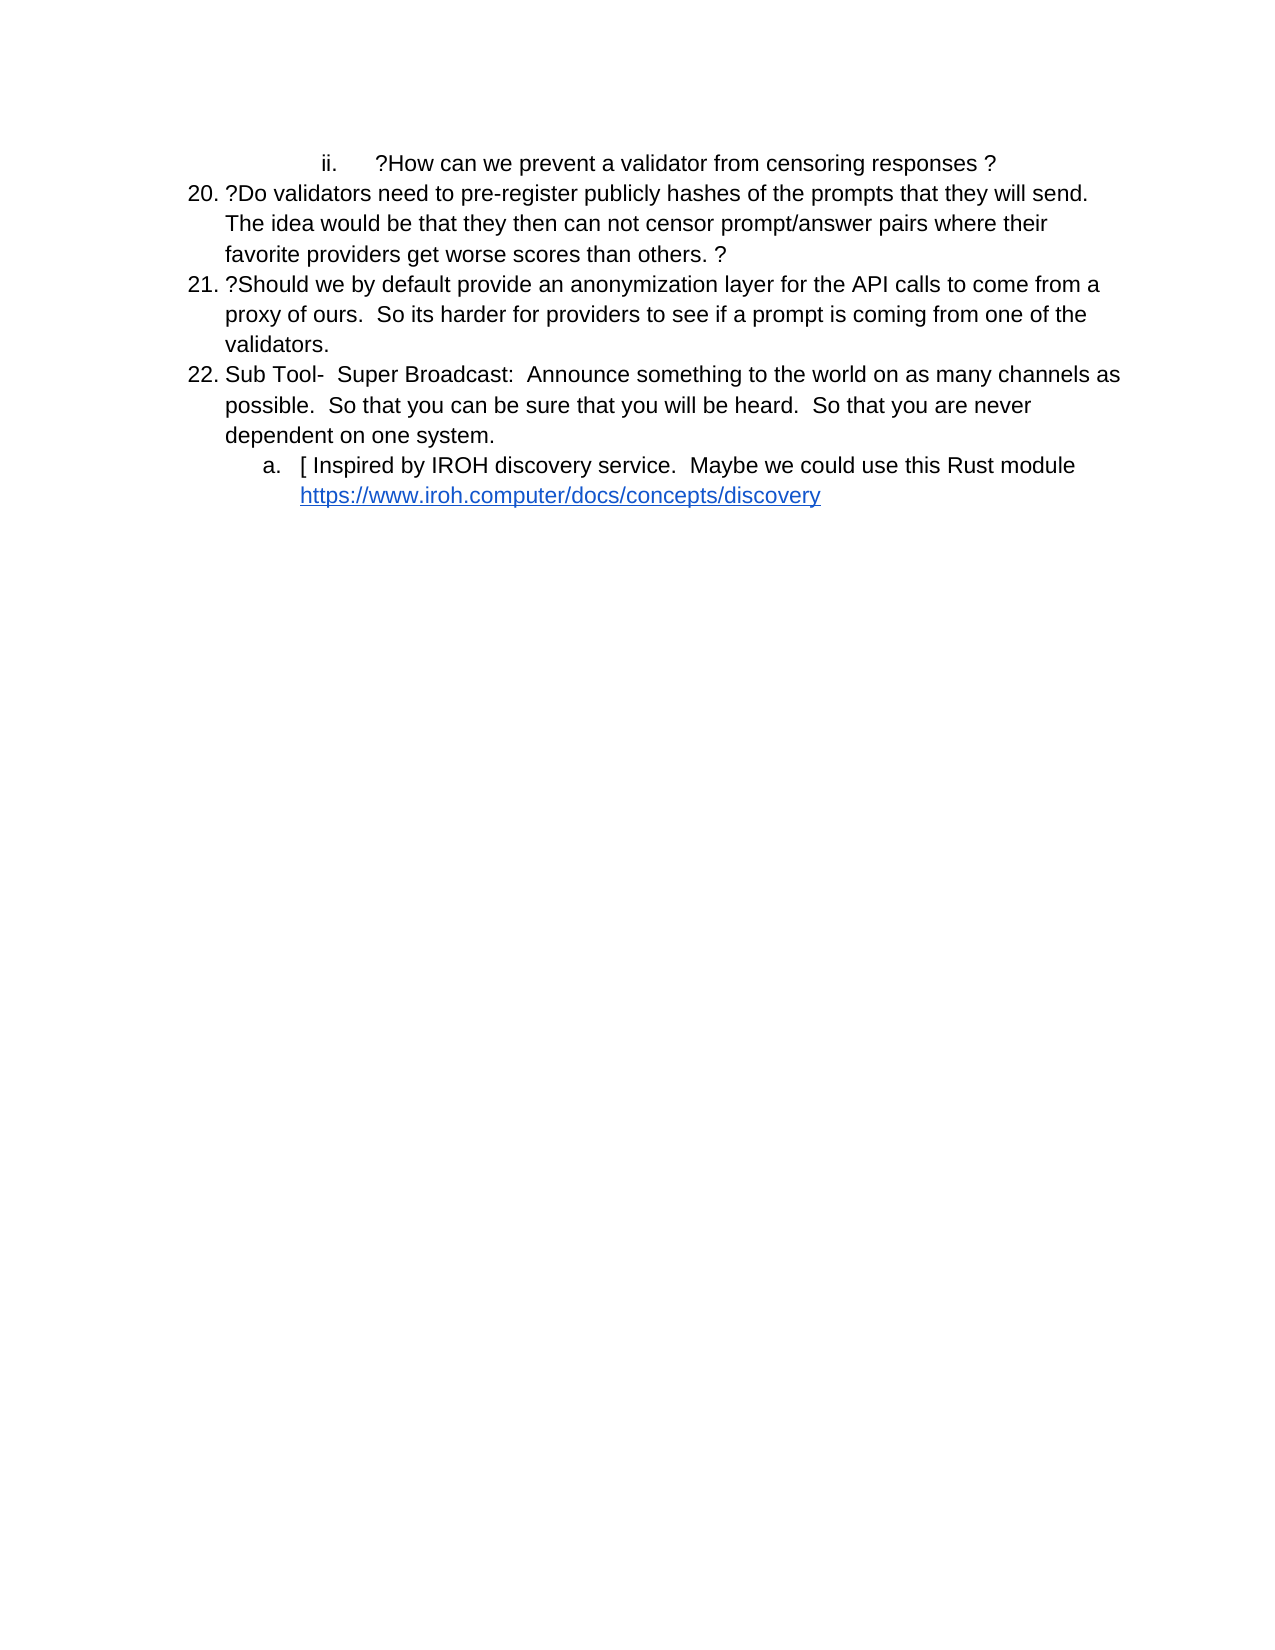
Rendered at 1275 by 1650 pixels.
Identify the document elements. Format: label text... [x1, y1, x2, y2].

list Sub Tool- Super Broadcast: Announce something to the world on as many channels as possible. So that you can be sure that you will be heard. So that you are never dependent on one system. [187, 361, 1125, 448]
list [ Inspired by IROH discovery service. Maybe we could use this Rust module https://www.iroh.computer/docs/concepts/discovery [262, 452, 1125, 509]
list ?Do validators need to pre-register publicly hashes of the prompts that they will send. The idea would be that they then can not censor prompt/answer pairs where their favorite providers get worse scores than others. ? [187, 180, 1125, 267]
list ?How can we prevent a validator from censoring responses ? [337, 150, 1125, 176]
list ?Should we by default provide an anonymization layer for the API calls to come from a proxy of ours. So its harder for providers to see if a prompt is coming from one of the validators. [187, 271, 1125, 358]
